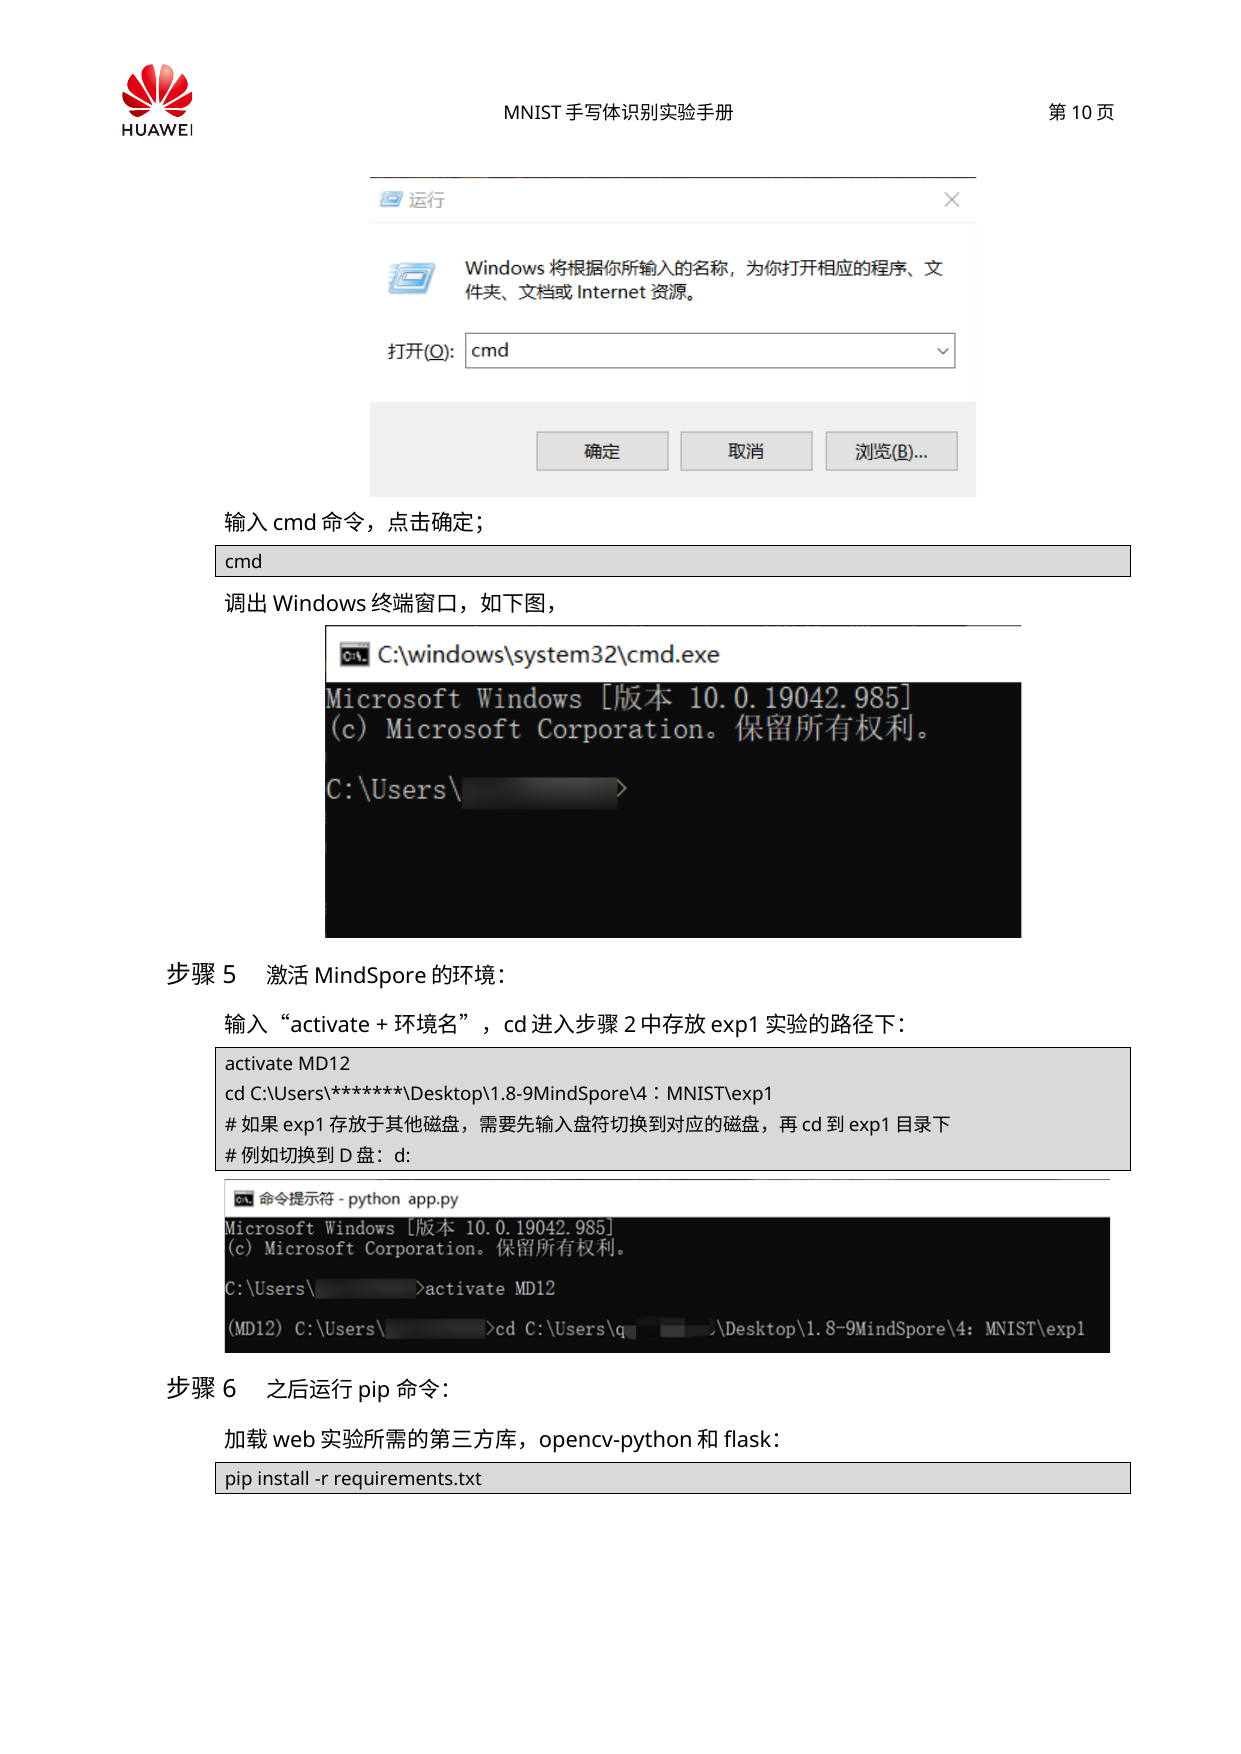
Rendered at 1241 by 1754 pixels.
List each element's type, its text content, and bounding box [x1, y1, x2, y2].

text pip install -r requirements.txt [216, 1463, 1130, 1493]
text 加载web实验所需的第三方库，opencv-python和flask： [224, 1422, 1122, 1454]
picture [325, 625, 1022, 938]
picture [224, 1179, 1111, 1353]
text 输入cmd命令，点击确定； [224, 505, 1122, 537]
text # 如果exp1存放于其他磁盘，需要先输入盘符切换到对应的磁盘，再cd到exp1目录下 [216, 1107, 1130, 1137]
text 之后运行pip 命令： [236, 1369, 1122, 1405]
picture [370, 177, 977, 497]
picture [122, 64, 193, 136]
text cmd [216, 546, 1130, 576]
text cd C:\Users\*******\Desktop\1.8-9MindSpore\4：MNIST\exp1 [216, 1077, 1130, 1106]
text # 例如切换到D盘：d: [216, 1138, 1130, 1170]
text 激活MindSpore的环境： [236, 954, 1122, 991]
text activate MD12 [216, 1048, 1130, 1076]
text 调出Windows终端窗口，如下图， [224, 586, 1122, 617]
text 输入“activate + 环境名”，cd进入步骤2中存放exp1实验的路径下： [224, 1007, 1122, 1039]
